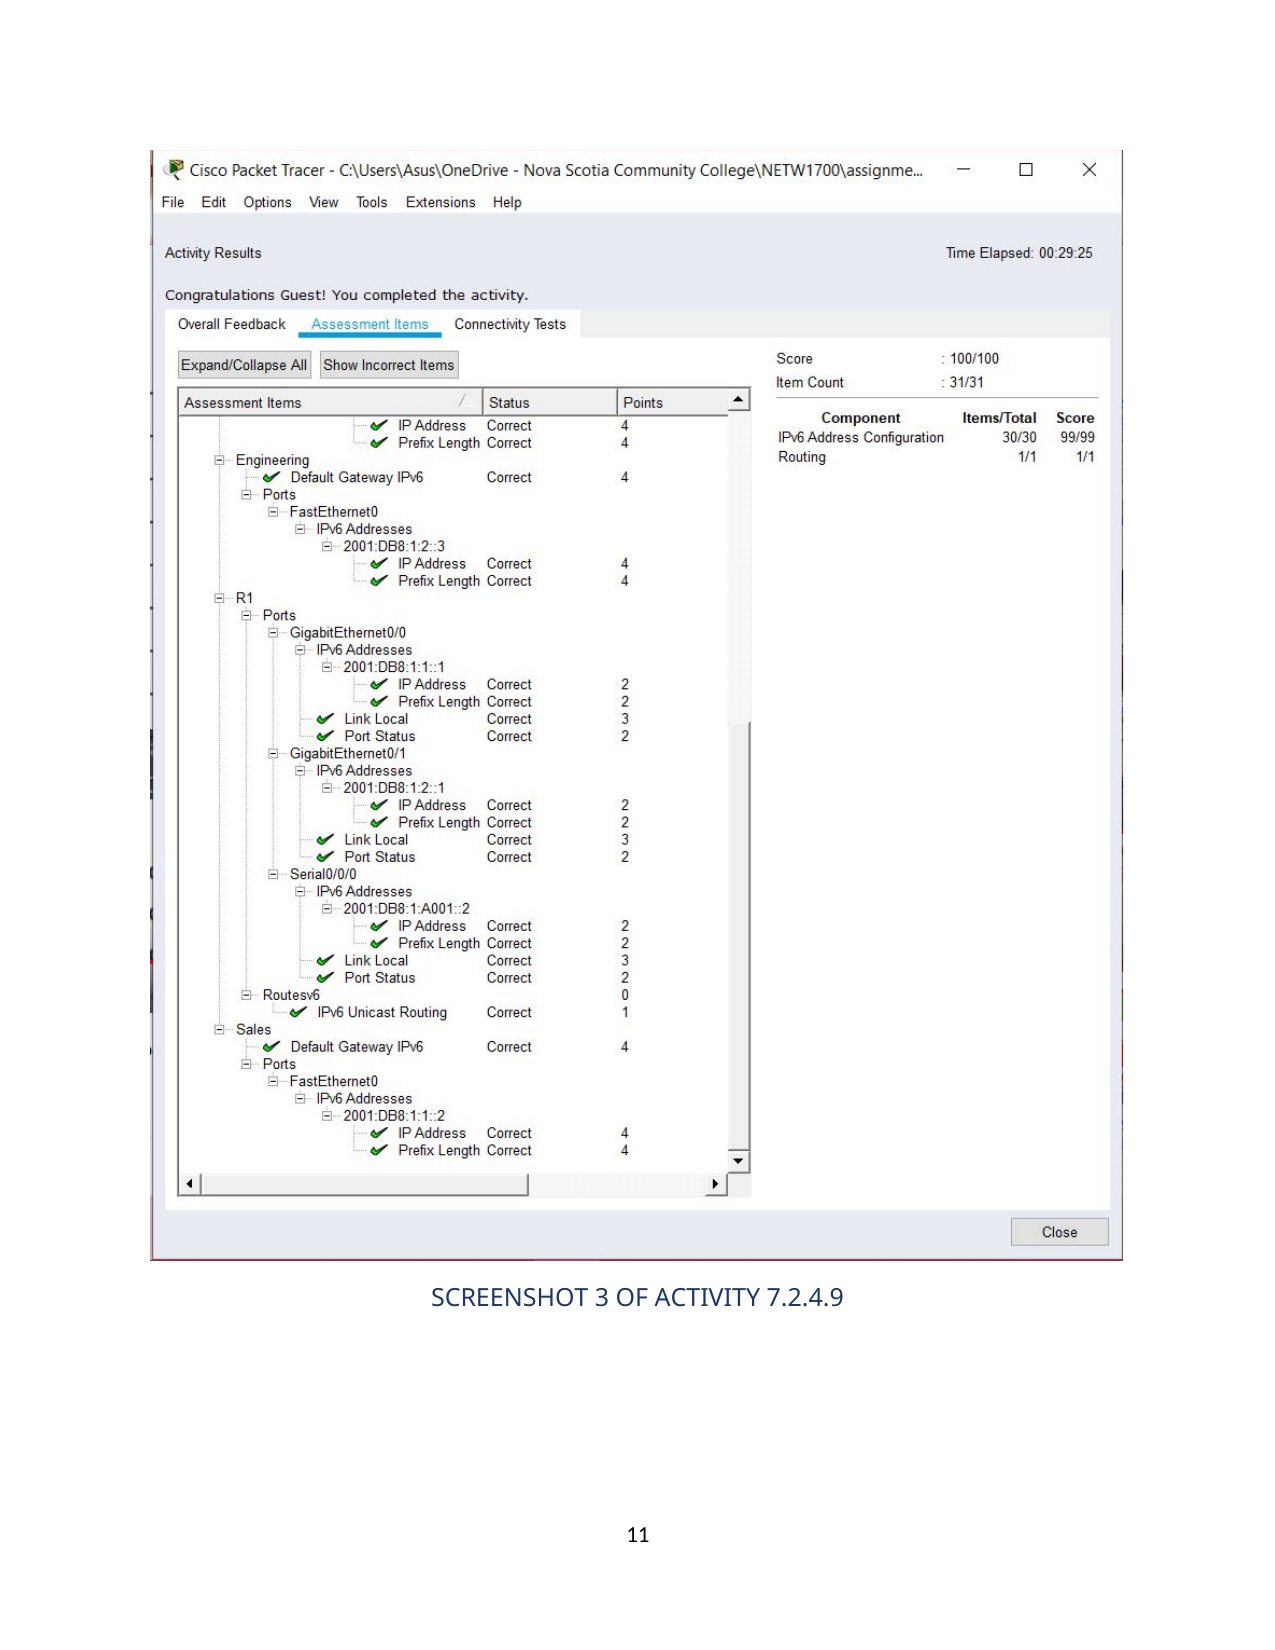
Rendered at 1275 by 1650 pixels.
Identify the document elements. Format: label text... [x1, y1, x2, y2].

text SCREENSHOT 3 OF ACTIVITY 7.2.4.9 [150, 1279, 1125, 1313]
picture [150, 150, 1124, 1261]
